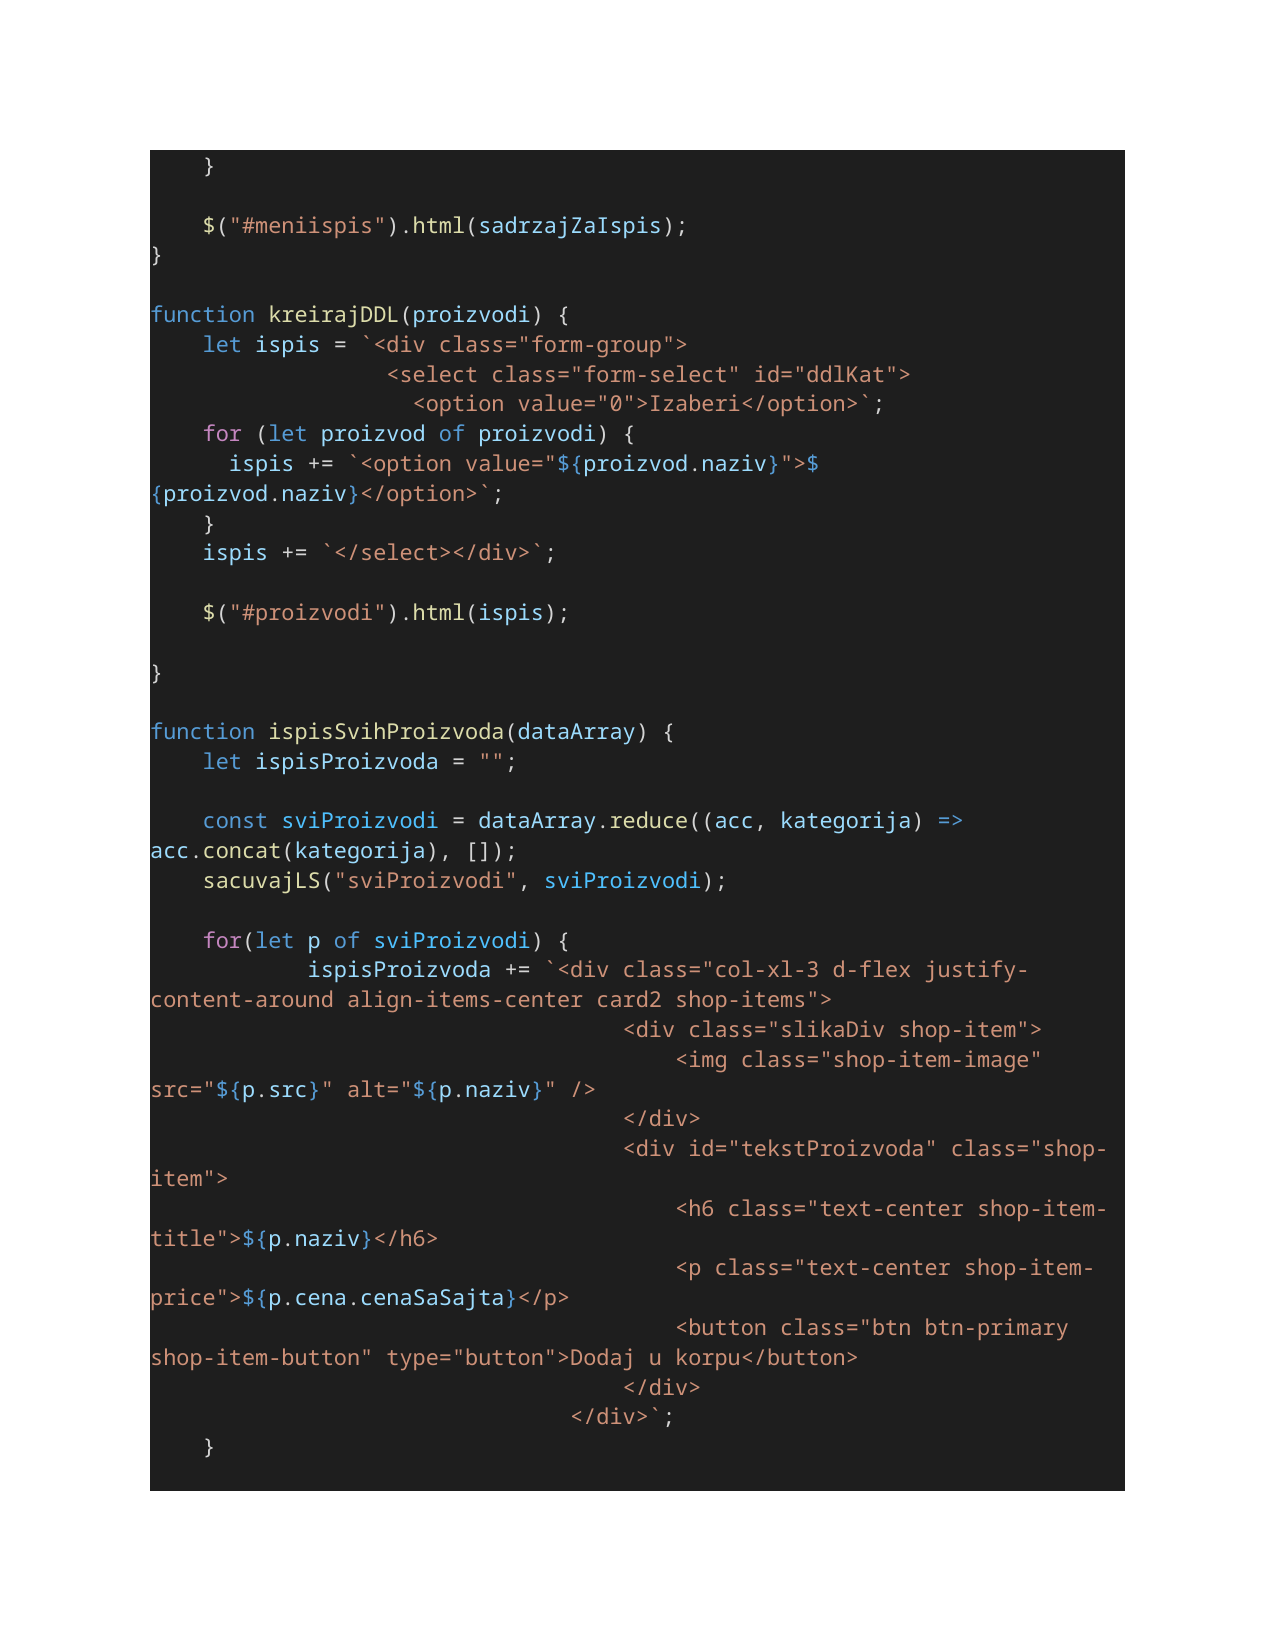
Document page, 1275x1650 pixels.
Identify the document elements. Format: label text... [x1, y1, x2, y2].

text </div> [150, 1103, 1125, 1133]
text } [150, 656, 1125, 686]
text <button class="btn btn-primary shop-item-button" type="button">Dodaj u korpu</button> [150, 1312, 1125, 1371]
text <select class="form-select" id="ddlKat"> [150, 358, 1125, 388]
text <div class="slikaDiv shop-item"> [150, 1014, 1125, 1044]
text </div> [150, 1371, 1125, 1401]
text function ispisSvihProizvoda(dataArray) { [150, 716, 1125, 746]
text ispis += `</select></div>`; [150, 537, 1125, 567]
text } [150, 239, 1125, 269]
text for(let p of sviProizvodi) { [150, 924, 1125, 954]
text let ispis = `<div class="form-group"> [150, 329, 1125, 358]
text } [150, 1431, 1125, 1461]
text <p class="text-center shop-item-price">${p.cena.cenaSaSajta}</p> [150, 1252, 1125, 1312]
text <div id="tekstProizvoda" class="shop-item"> [150, 1133, 1125, 1193]
text ispis += `<option value="${proizvod.naziv}">${proizvod.naziv}</option>`; [150, 448, 1125, 507]
text ispisProizvoda += `<div class="col-xl-3 d-flex justify-content-around align-items-center card2 shop-items"> [150, 954, 1125, 1014]
text <img class="shop-item-image" src="${p.src}" alt="${p.naziv}" /> [150, 1044, 1125, 1103]
text sacuvajLS("sviProizvodi", sviProizvodi); [150, 865, 1125, 895]
text <option value="0">Izaberi</option>`; [150, 388, 1125, 418]
text const sviProizvodi = dataArray.reduce((acc, kategorija) => acc.concat(kategorija), []); [150, 805, 1125, 865]
text let ispisProizvoda = ""; [150, 746, 1125, 776]
text for (let proizvod of proizvodi) { [150, 418, 1125, 448]
text function kreirajDDL(proizvodi) { [150, 299, 1125, 329]
text </div>`; [150, 1401, 1125, 1431]
text } [150, 507, 1125, 537]
text $("#meniispis").html(sadrzajZaIspis); [150, 209, 1125, 239]
text $("#proizvodi").html(ispis); [150, 597, 1125, 627]
text <h6 class="text-center shop-item-title">${p.naziv}</h6> [150, 1193, 1125, 1252]
text } [150, 150, 1125, 180]
